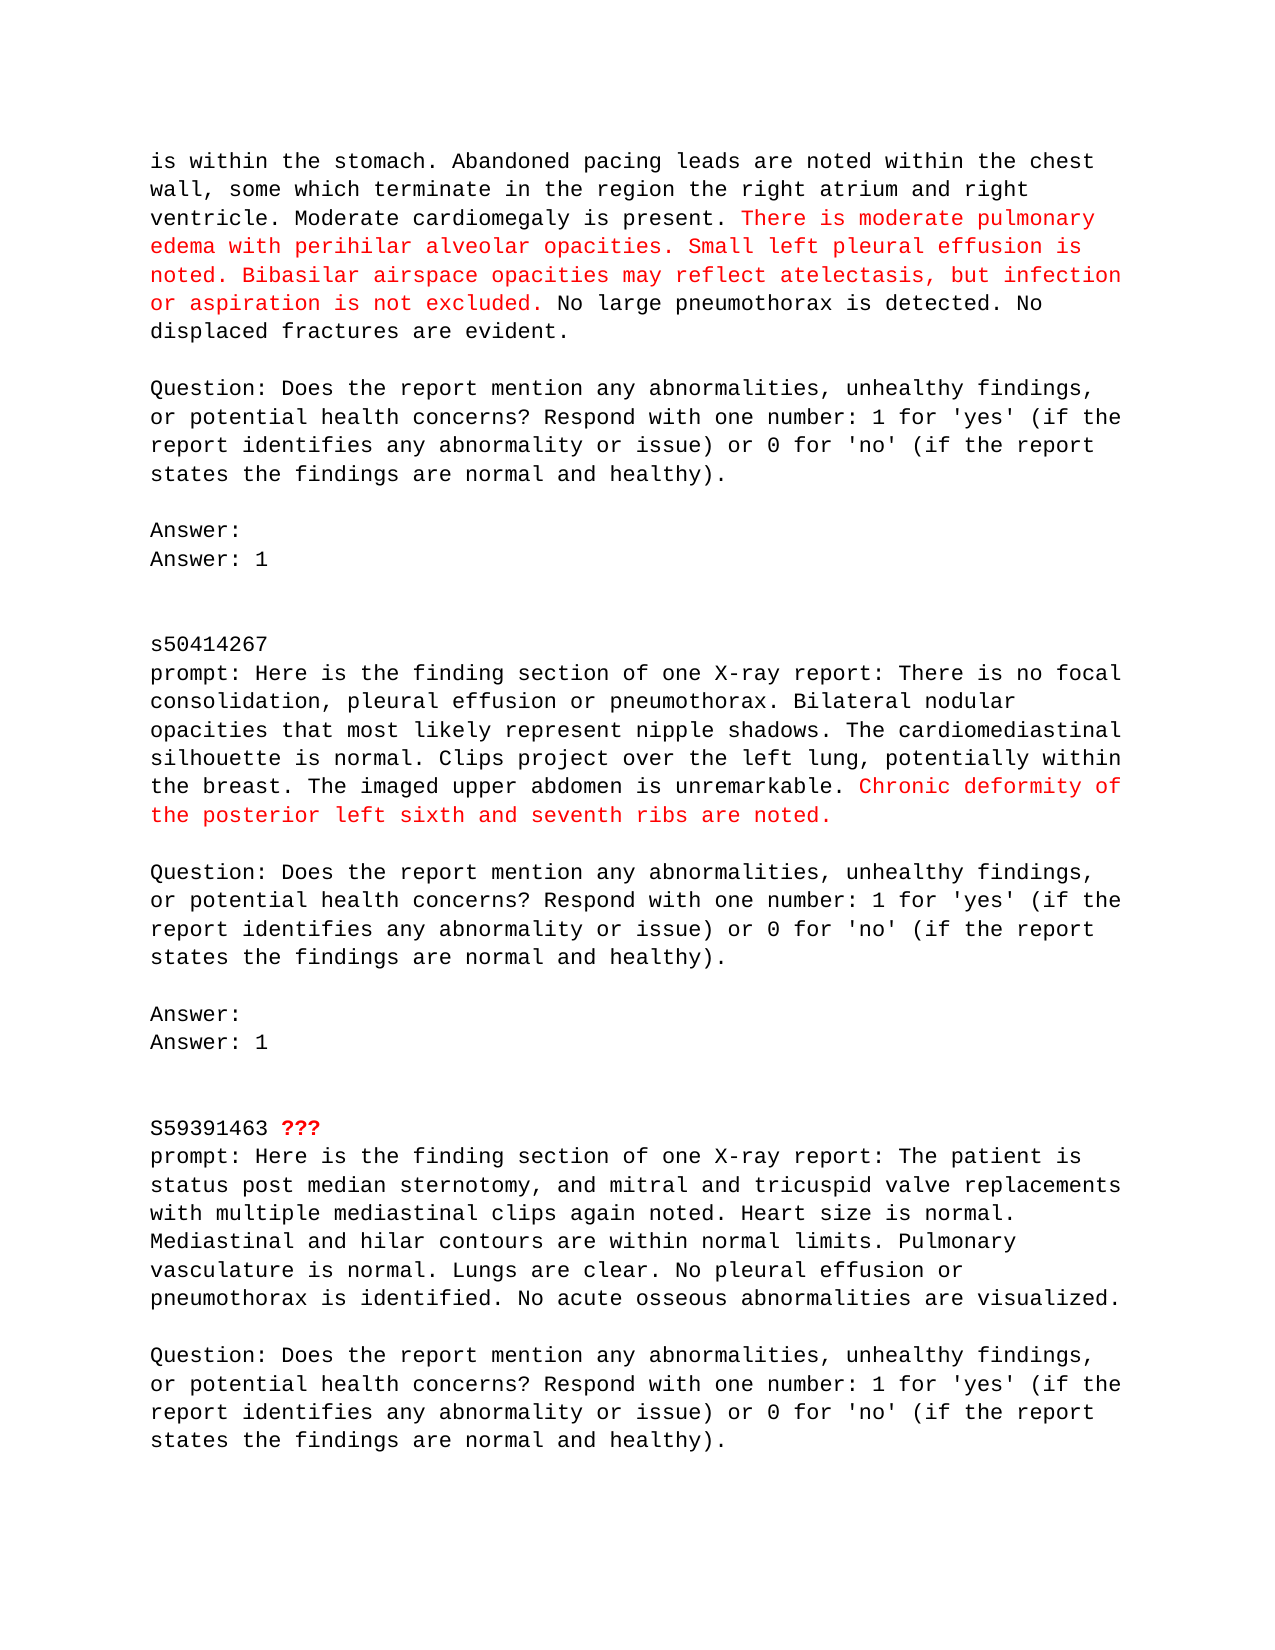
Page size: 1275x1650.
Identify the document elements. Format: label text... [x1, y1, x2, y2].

text Answer: 1 [150, 1032, 1125, 1056]
text Answer: [150, 520, 1125, 544]
text prompt: Here is the finding section of one X-ray report: There is no focal consolidation, pleural effusion or pneumothorax. Bilateral nodular opacities that most likely represent nipple shadows. The cardiomediastinal silhouette is normal. Clips project over the left lung, potentially within the breast. The imaged upper abdomen is unremarkable. Chronic deformity of the posterior left sixth and seventh ribs are noted. [150, 662, 1125, 829]
text prompt: Here is the finding section of one X-ray report: The patient is status post median sternotomy, and mitral and tricuspid valve replacements with multiple mediastinal clips again noted. Heart size is normal. Mediastinal and hilar contours are within normal limits. Pulmonary vasculature is normal. Lungs are clear. No pleural effusion or pneumothorax is identified. No acute osseous abnormalities are visualized. [150, 1145, 1125, 1312]
text s50414267 [150, 633, 1125, 658]
text Answer: [150, 1003, 1125, 1028]
text Answer: 1 [150, 548, 1125, 573]
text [150, 150, 1125, 345]
text S59391463 ??? [150, 1117, 1125, 1142]
